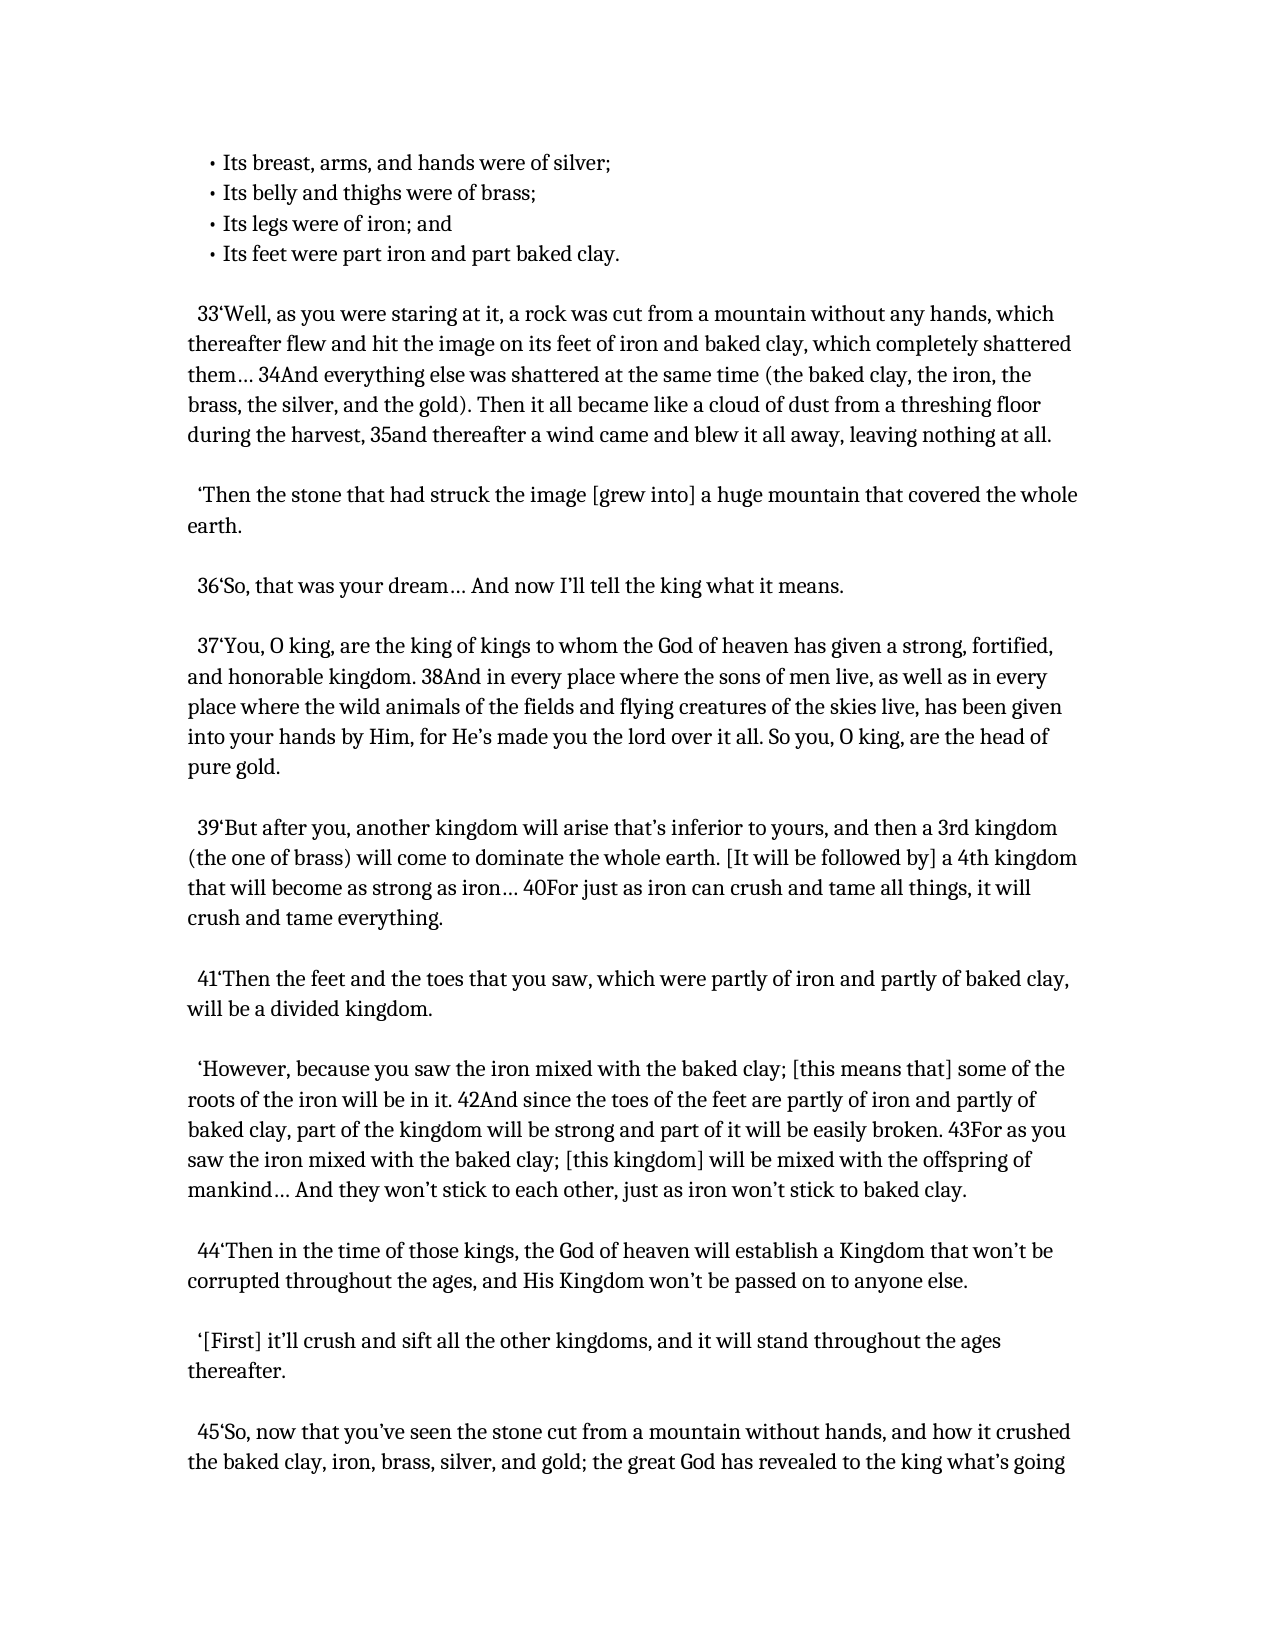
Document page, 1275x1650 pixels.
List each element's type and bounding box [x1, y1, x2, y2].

text [187, 150, 1087, 1475]
